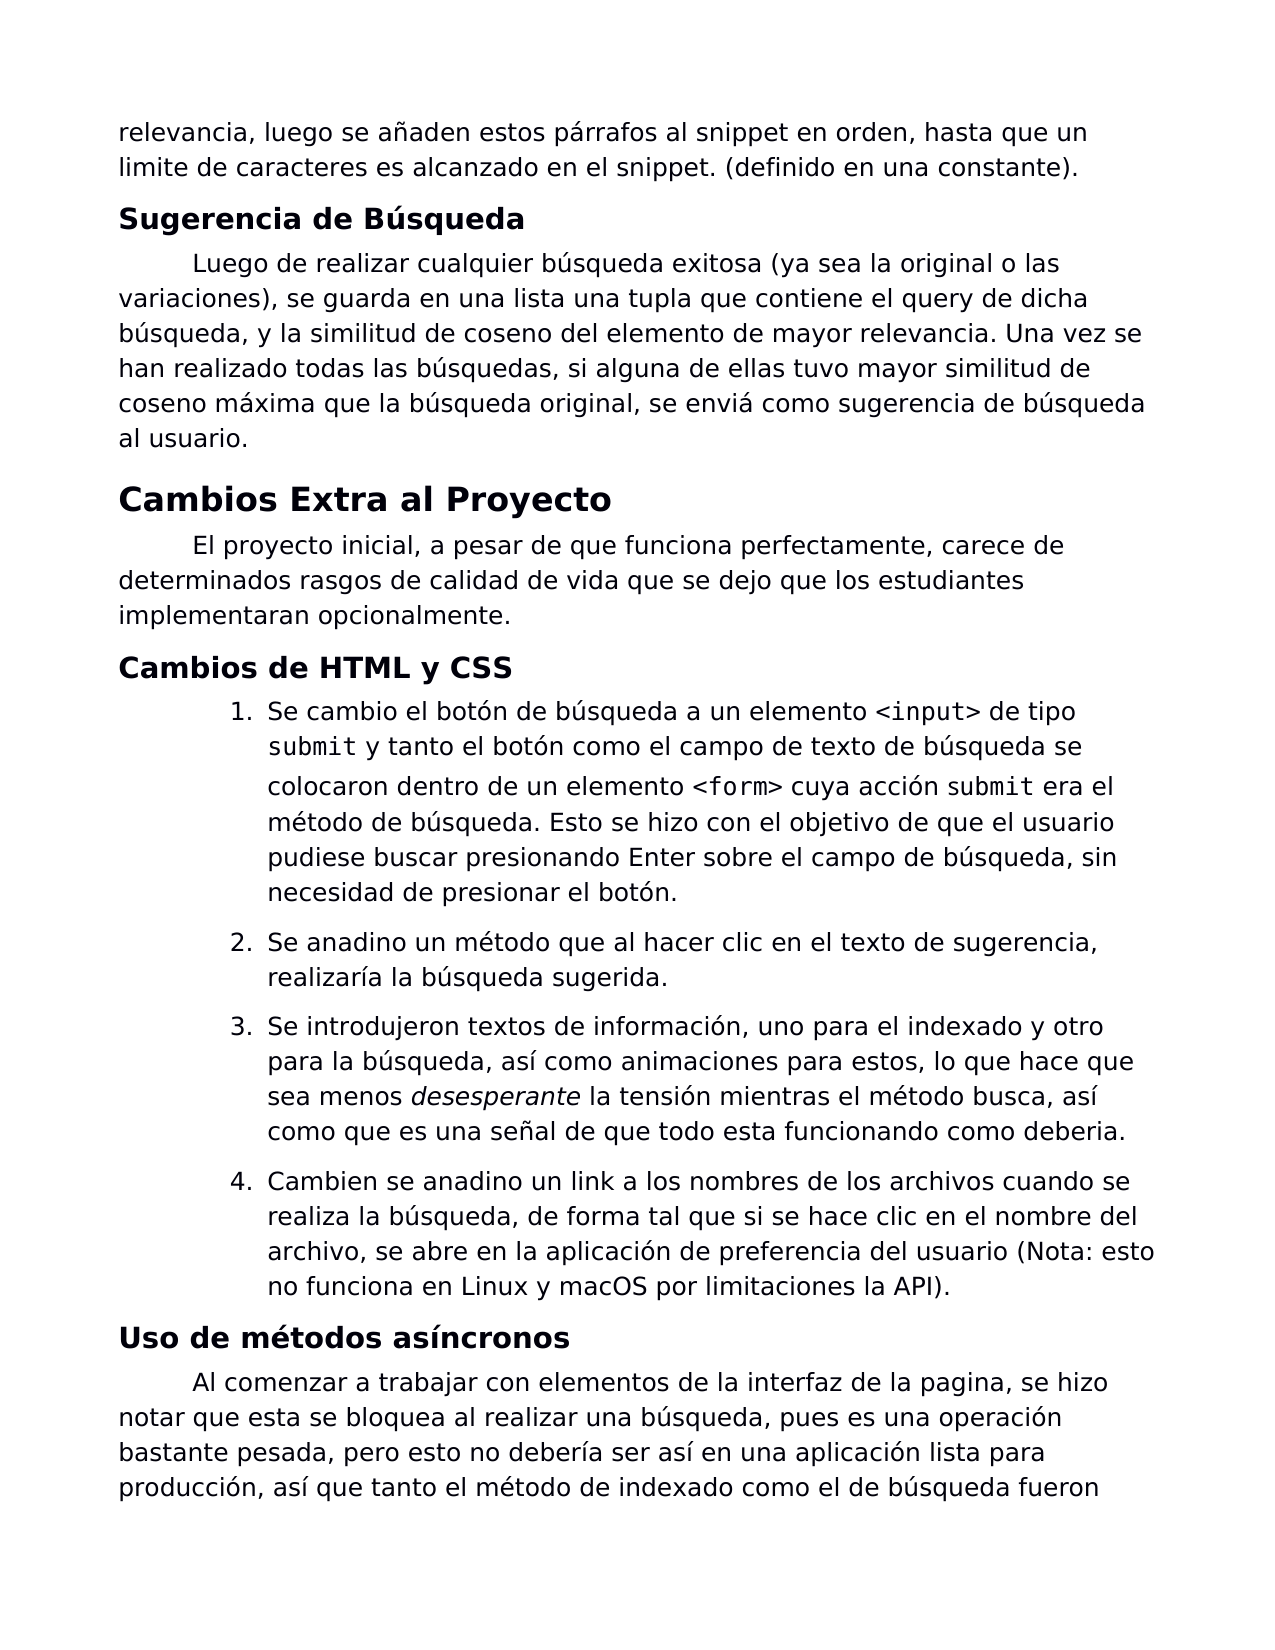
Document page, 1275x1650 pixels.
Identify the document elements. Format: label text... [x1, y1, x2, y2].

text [118, 1368, 1157, 1502]
text Luego de realizar cualquier búsqueda exitosa (ya sea la original o las variaciones), se guarda en una lista una tupla que contiene el query de dicha búsqueda, y la similitud de coseno del elemento de mayor relevancia. Una vez se han realizado todas las búsquedas, si alguna de ellas tuvo mayor similitud de coseno máxima que la búsqueda original, se enviá como sugerencia de búsqueda al usuario. [118, 249, 1157, 453]
subtitle Sugerencia de Búsqueda [118, 203, 1157, 237]
subtitle Cambios Extra al Proyecto [118, 480, 1157, 519]
subtitle Uso de métodos asíncronos [118, 1322, 1157, 1356]
list Se anadino un método que al hacer clic en el texto de sugerencia, realizaría la búsqueda sugerida. [229, 928, 1157, 992]
text El proyecto inicial, a pesar de que funciona perfectamente, carece de determinados rasgos de calidad de vida que se dejo que los estudiantes implementaran opcionalmente. [118, 531, 1157, 631]
list Cambien se anadino un link a los nombres de los archivos cuando se realiza la búsqueda, de forma tal que si se hace clic en el nombre del archivo, se abre en la aplicación de preferencia del usuario (Nota: esto no funciona en Linux y macOS por limitaciones la API). [229, 1167, 1157, 1301]
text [118, 118, 1157, 182]
subtitle Cambios de HTML y CSS [118, 651, 1157, 685]
list Se cambio el botón de búsqueda a un elemento <input> de tipo submit y tanto el botón como el campo de texto de búsqueda se colocaron dentro de un elemento <form> cuya acción submit era el método de búsqueda. Esto se hizo con el objetivo de que el usuario pudiese buscar presionando Enter sobre el campo de búsqueda, sin necesidad de presionar el botón. [229, 697, 1157, 907]
list Se introdujeron textos de información, uno para el indexado y otro para la búsqueda, así como animaciones para estos, lo que hace que sea menos desesperante la tensión mientras el método busca, así como que es una señal de que todo esta funcionando como deberia. [229, 1012, 1157, 1147]
